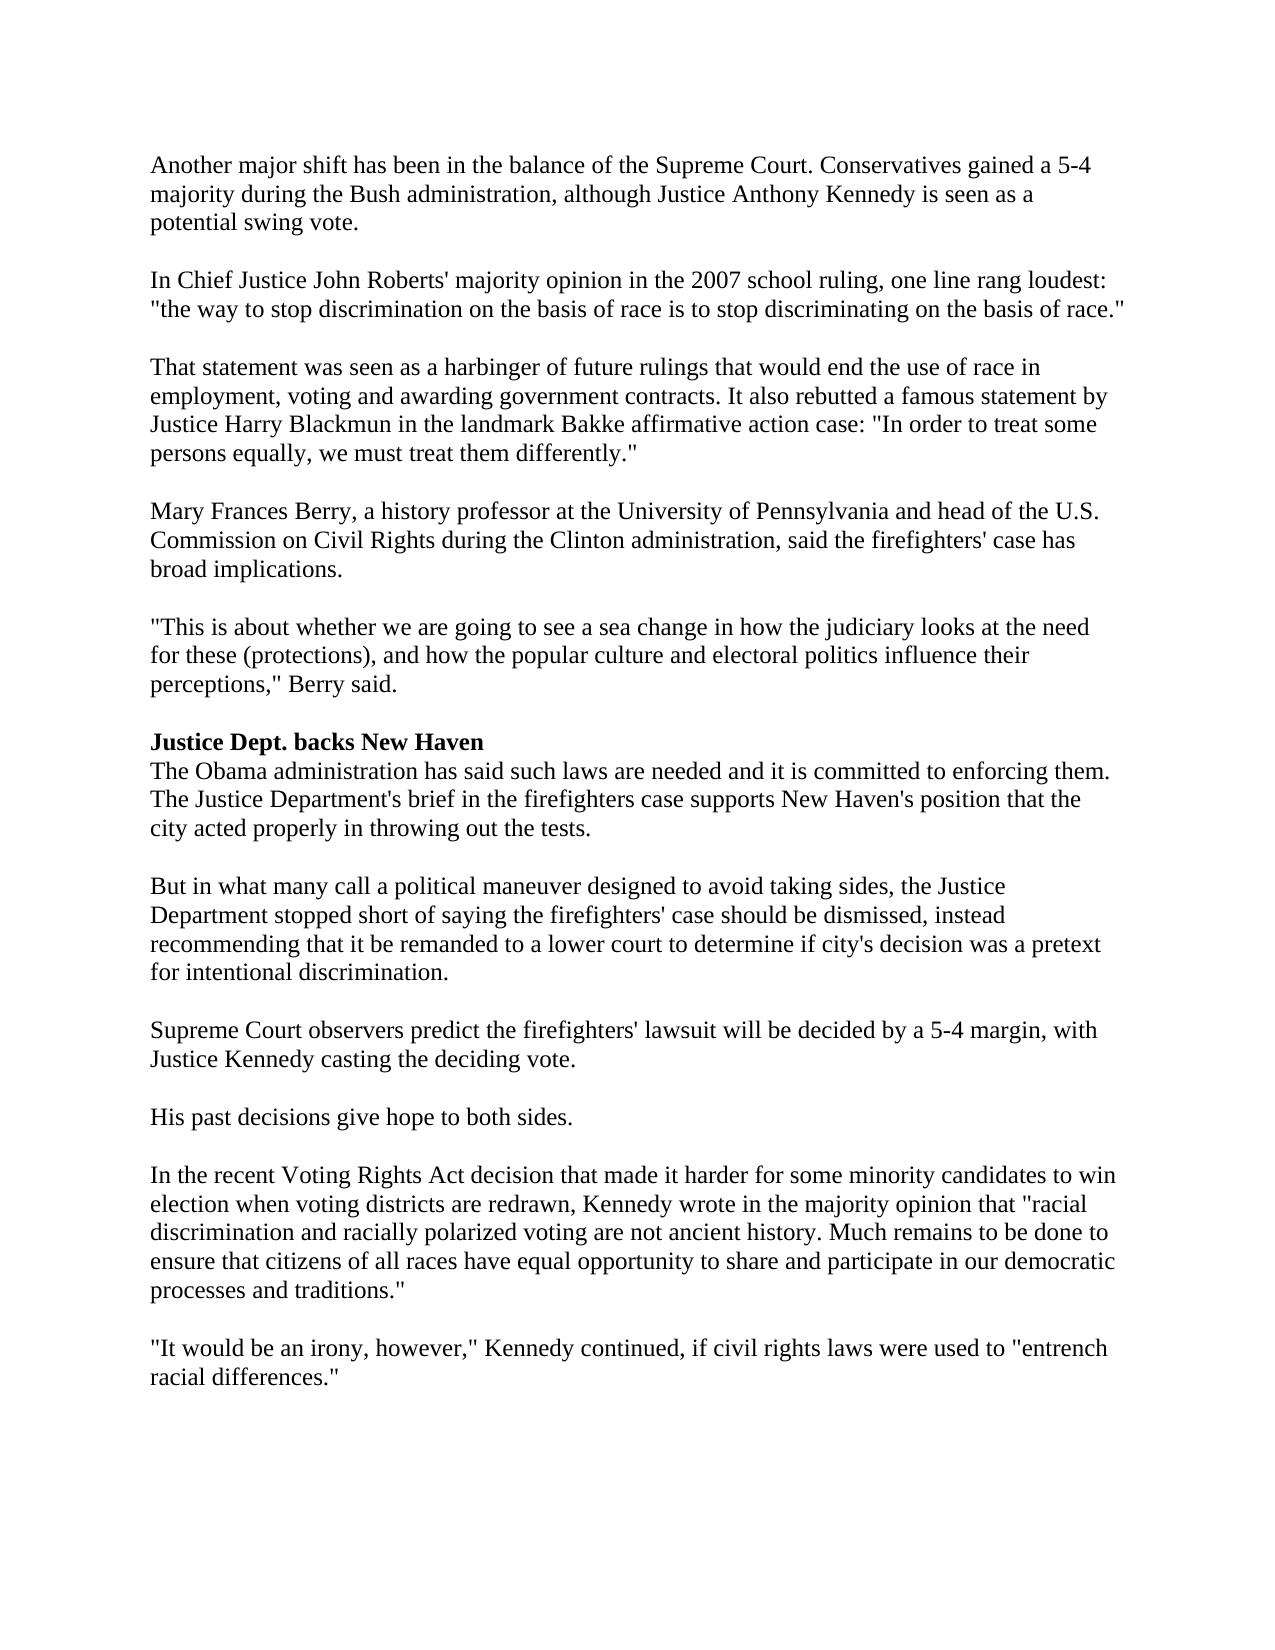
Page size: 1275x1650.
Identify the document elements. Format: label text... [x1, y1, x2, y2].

text "This is about whether we are going to see a sea change in how the judiciary looks at the need for these (protections), and how the popular culture and electoral politics influence their perceptions," Berry said. [150, 612, 1125, 698]
text His past decisions give hope to both sides. [150, 1102, 1125, 1131]
text That statement was seen as a harbinger of future rulings that would end the use of race in employment, voting and awarding government contracts. It also rebutted a famous statement by Justice Harry Blackmun in the landmark Bakke affirmative action case: "In order to treat some persons equally, we must treat them differently." [150, 352, 1125, 467]
text Mary Frances Berry, a history professor at the University of Pennsylvania and head of the U.S. Commission on Civil Rights during the Clinton administration, said the firefighters' case has broad implications. [150, 496, 1125, 582]
text Supreme Court observers predict the firefighters' lawsuit will be decided by a 5-4 margin, with Justice Kennedy casting the deciding vote. [150, 1015, 1125, 1073]
text In Chief Justice John Roberts' majority opinion in the 2007 school ruling, one line rang loudest: "the way to stop discrimination on the basis of race is to stop discriminating on the basis of race." [150, 265, 1125, 323]
text But in what many call a political maneuver designed to avoid taking sides, the Justice Department stopped short of saying the firefighters' case should be dismissed, instead recommending that it be remanded to a lower court to determine if city's decision was a pretext for intentional discrimination. [150, 871, 1125, 986]
text Justice Dept. backs New Haven The Obama administration has said such laws are needed and it is committed to enforcing them. The Justice Department's brief in the firefighters case supports New Haven's position that the city acted properly in throwing out the tests. [150, 727, 1125, 842]
text "It would be an irony, however," Kennedy continued, if civil rights laws were used to "entrench racial differences." [150, 1333, 1125, 1390]
text Another major shift has been in the balance of the Supreme Court. Conservatives gained a 5-4 majority during the Bush administration, although Justice Anthony Kennedy is seen as a potential swing vote. [150, 150, 1125, 236]
text In the recent Voting Rights Act decision that made it harder for some minority candidates to win election when voting districts are redrawn, Kennedy wrote in the majority opinion that "racial discrimination and racially polarized voting are not ancient history. Much remains to be done to ensure that citizens of all races have equal opportunity to share and participate in our democratic processes and traditions." [150, 1160, 1125, 1304]
